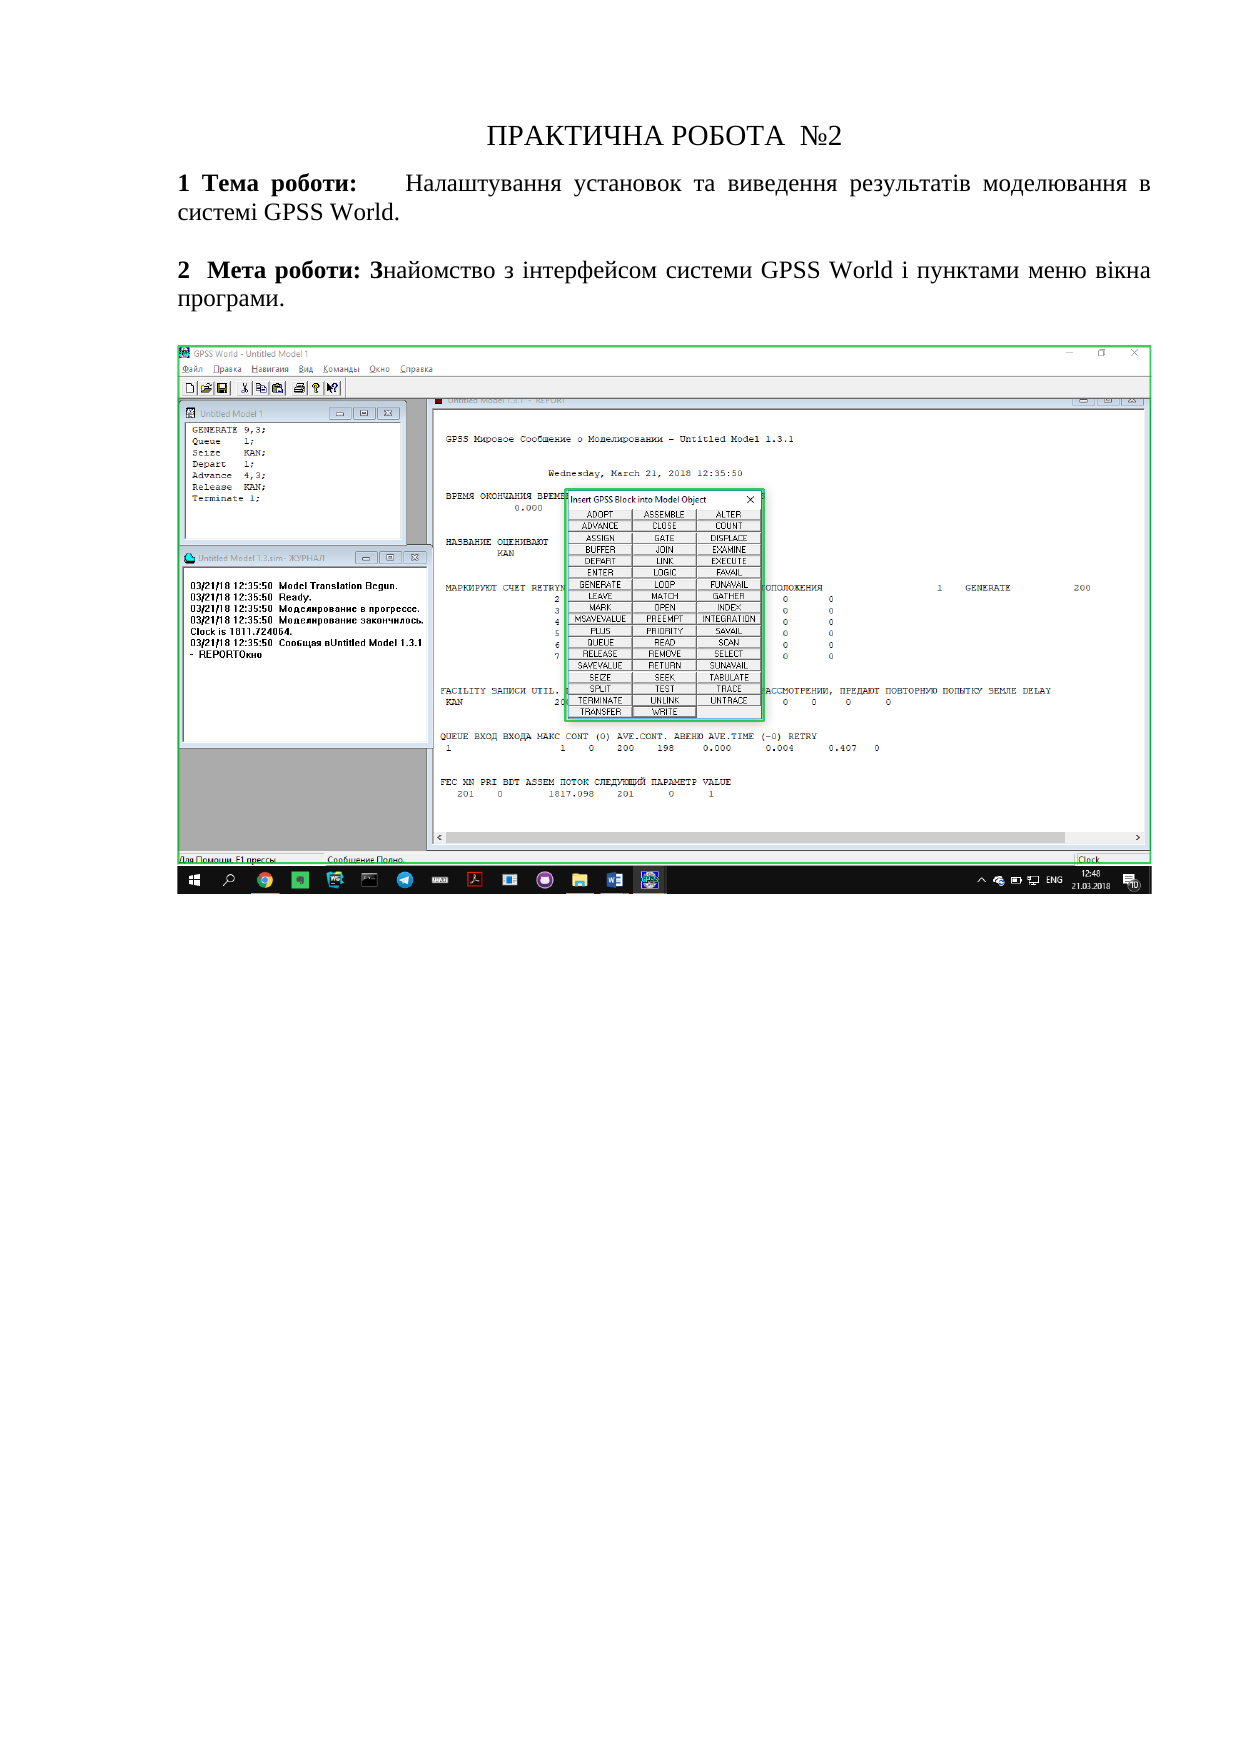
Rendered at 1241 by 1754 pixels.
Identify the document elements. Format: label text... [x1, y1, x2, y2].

text 2 Мета роботи: Знайомство з інтерфейсом системи GPSS World і пунктами меню вікна програми. [177, 255, 1152, 312]
picture [177, 345, 1152, 894]
text 1 Тема роботи: Налаштування установок та виведення результатів моделювання в системі GPSS World. [177, 168, 1152, 226]
text ПРАКТИЧНА РОБОТА №2 [177, 118, 1152, 152]
